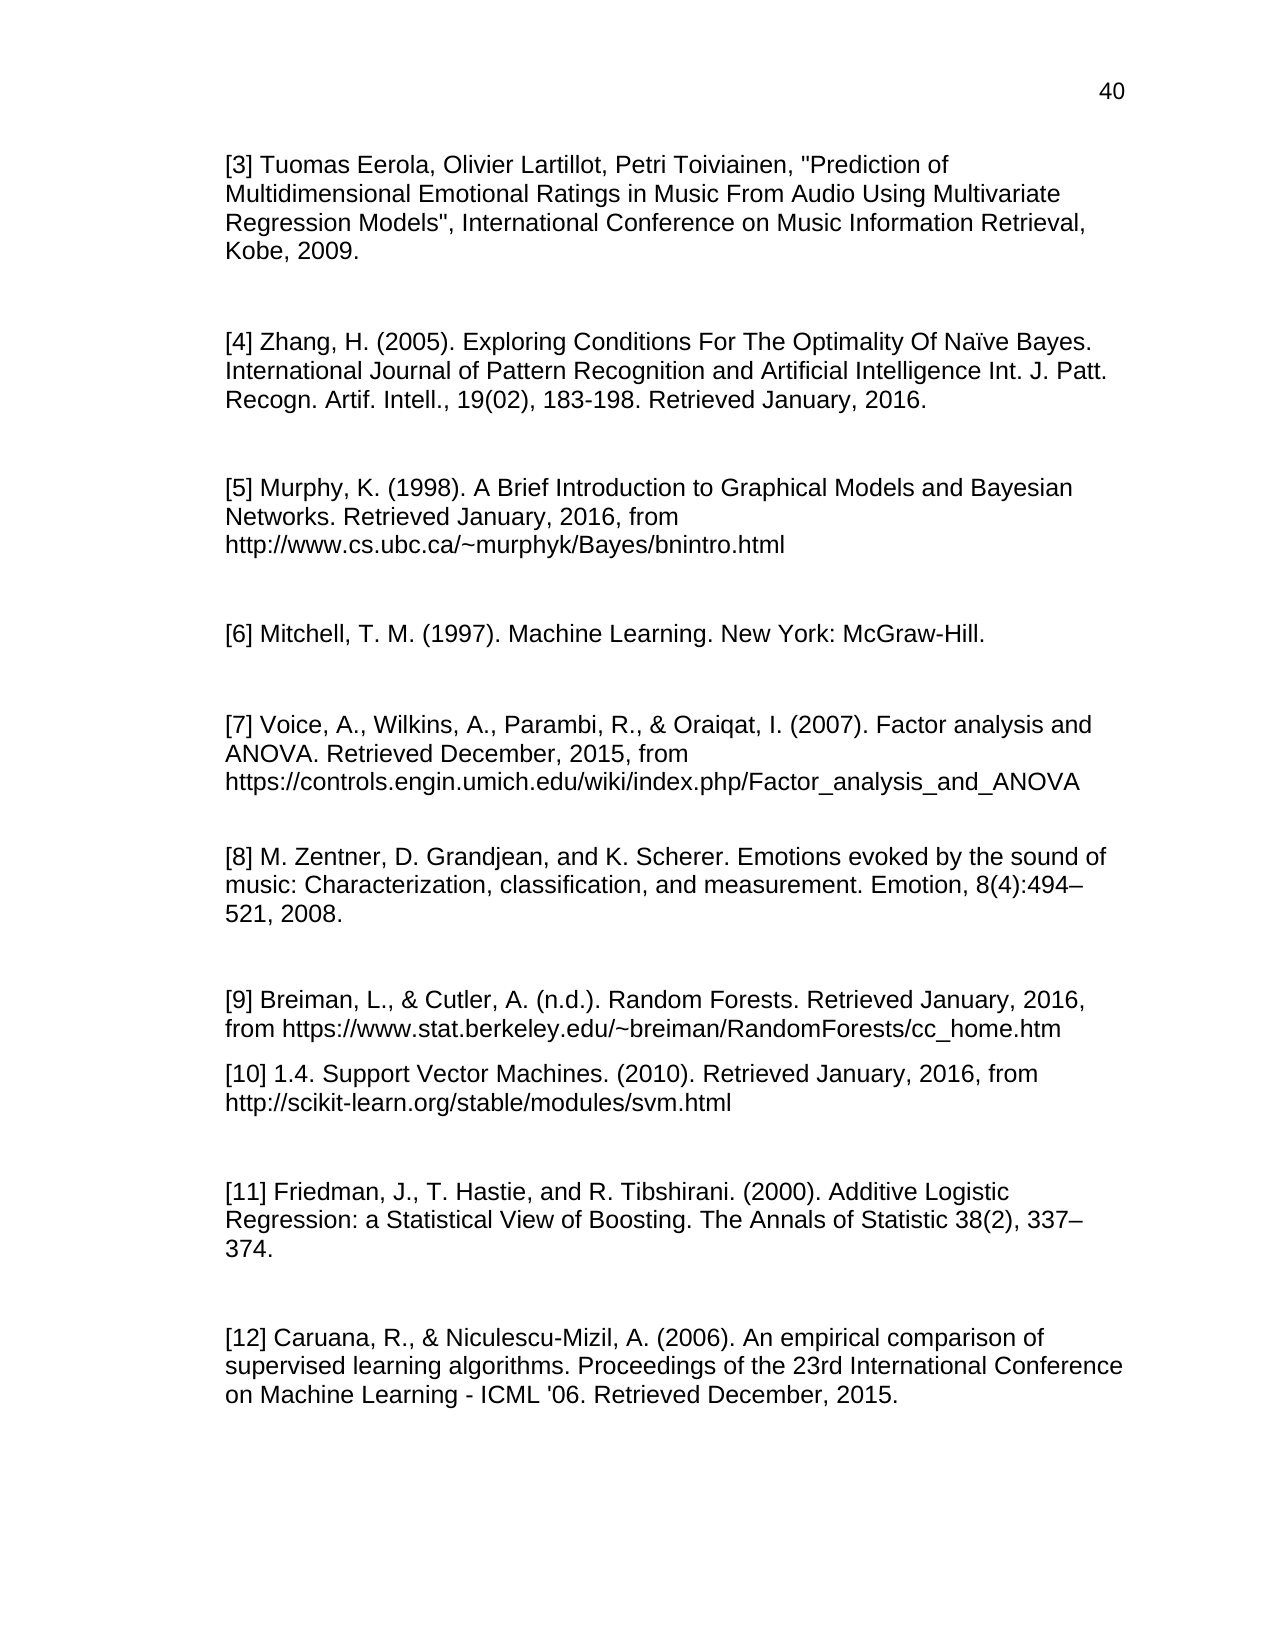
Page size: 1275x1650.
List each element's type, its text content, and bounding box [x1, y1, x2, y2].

text [12] Caruana, R., & Niculescu-Mizil, A. (2006). An empirical comparison of supervised learning algorithms. Proceedings of the 23rd International Conference on Machine Learning - ICML '06. Retrieved December, 2015. [225, 1322, 1125, 1409]
text [11] Friedman, J., T. Hastie, and R. Tibshirani. (2000). Additive Logistic Regression: a Statistical View of Boosting. The Annals of Statistic 38(2), 337–374. [225, 1177, 1125, 1263]
text [6] Mitchell, T. M. (1997). Machine Learning. New York: McGraw-Hill. [225, 619, 1125, 648]
text [4] Zhang, H. (2005). Exploring Conditions For The Optimality Of Naïve Bayes. International Journal of Pattern Recognition and Artificial Intelligence Int. J. Patt. Recogn. Artif. Intell., 19(02), 183-198. Retrieved January, 2016. [225, 327, 1125, 413]
text [7] Voice, A., Wilkins, A., Parambi, R., & Oraiqat, I. (2007). Factor analysis and ANOVA. Retrieved December, 2015, from https://controls.engin.umich.edu/wiki/index.php/Factor_analysis_and_ANOVA [225, 710, 1125, 796]
text [9] Breiman, L., & Cutler, A. (n.d.). Random Forests. Retrieved January, 2016, from https://www.stat.berkeley.edu/~breiman/RandomForests/cc_home.htm [225, 985, 1125, 1043]
text [5] Murphy, K. (1998). A Brief Introduction to Graphical Models and Bayesian Networks. Retrieved January, 2016, from http://www.cs.ubc.ca/~murphyk/Bayes/bnintro.html [225, 473, 1125, 559]
text [3] Tuomas Eerola, Olivier Lartillot, Petri Toiviainen, "Prediction of Multidimensional Emotional Ratings in Music From Audio Using Multivariate Regression Models", International Conference on Music Information Retrieval, Kobe, 2009. [225, 150, 1125, 265]
text [10] 1.4. Support Vector Machines. (2010). Retrieved January, 2016, from http://scikit-learn.org/stable/modules/svm.html [225, 1059, 1125, 1117]
text [8] M. Zentner, D. Grandjean, and K. Scherer. Emotions evoked by the sound of music: Characterization, classification, and measurement. Emotion, 8(4):494–521, 2008. [225, 841, 1125, 928]
